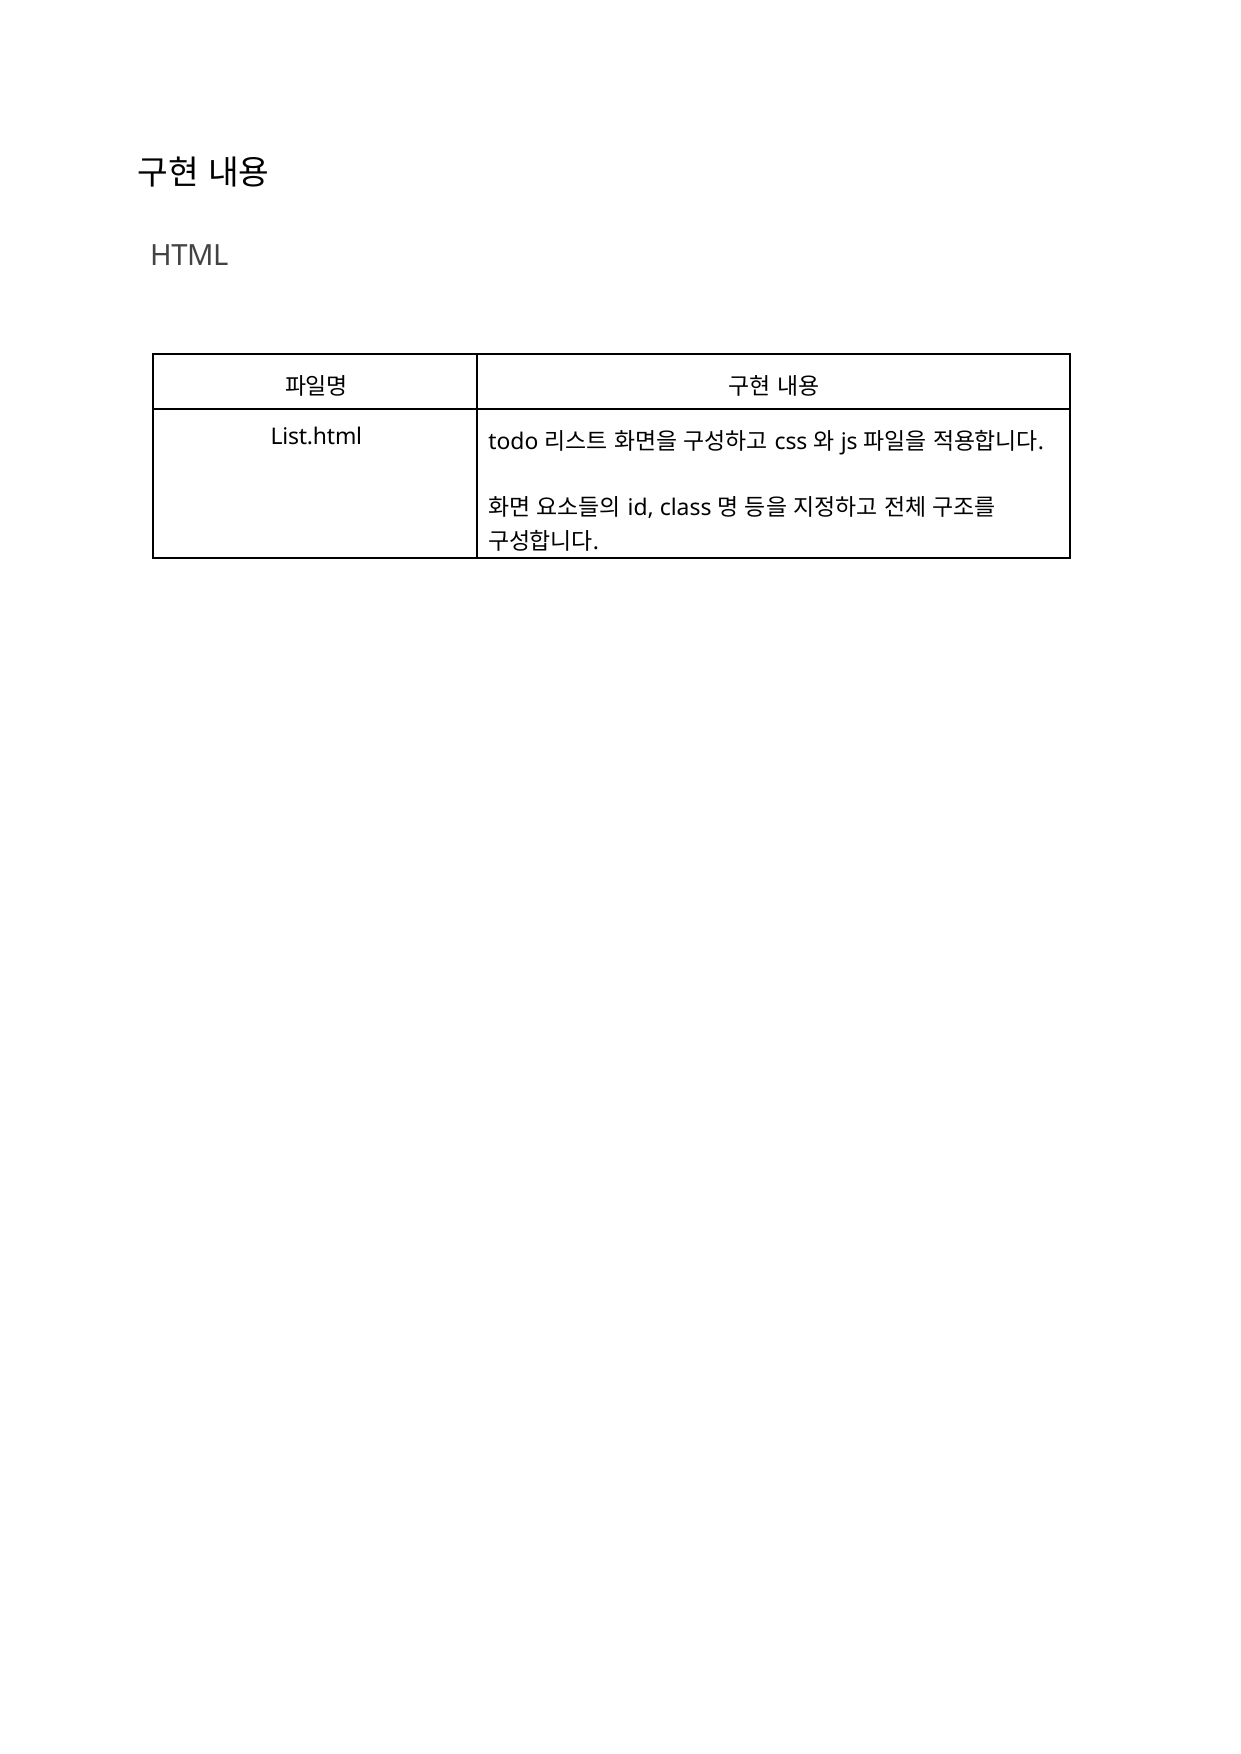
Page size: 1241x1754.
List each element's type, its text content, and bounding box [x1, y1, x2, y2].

table_header 파일명 [154, 355, 476, 408]
text HTML [150, 234, 1103, 274]
subtitle 구현 내용 [137, 146, 1103, 194]
table_header 구현 내용 [478, 355, 1069, 408]
table_cell todo 리스트 화면을 구성하고 css 와 js 파일을 적용합니다. 화면 요소들의 id, class 명 등을 지정하고 전체 구조를 구성합니다. [478, 410, 1069, 557]
table_cell List.html [154, 410, 476, 557]
